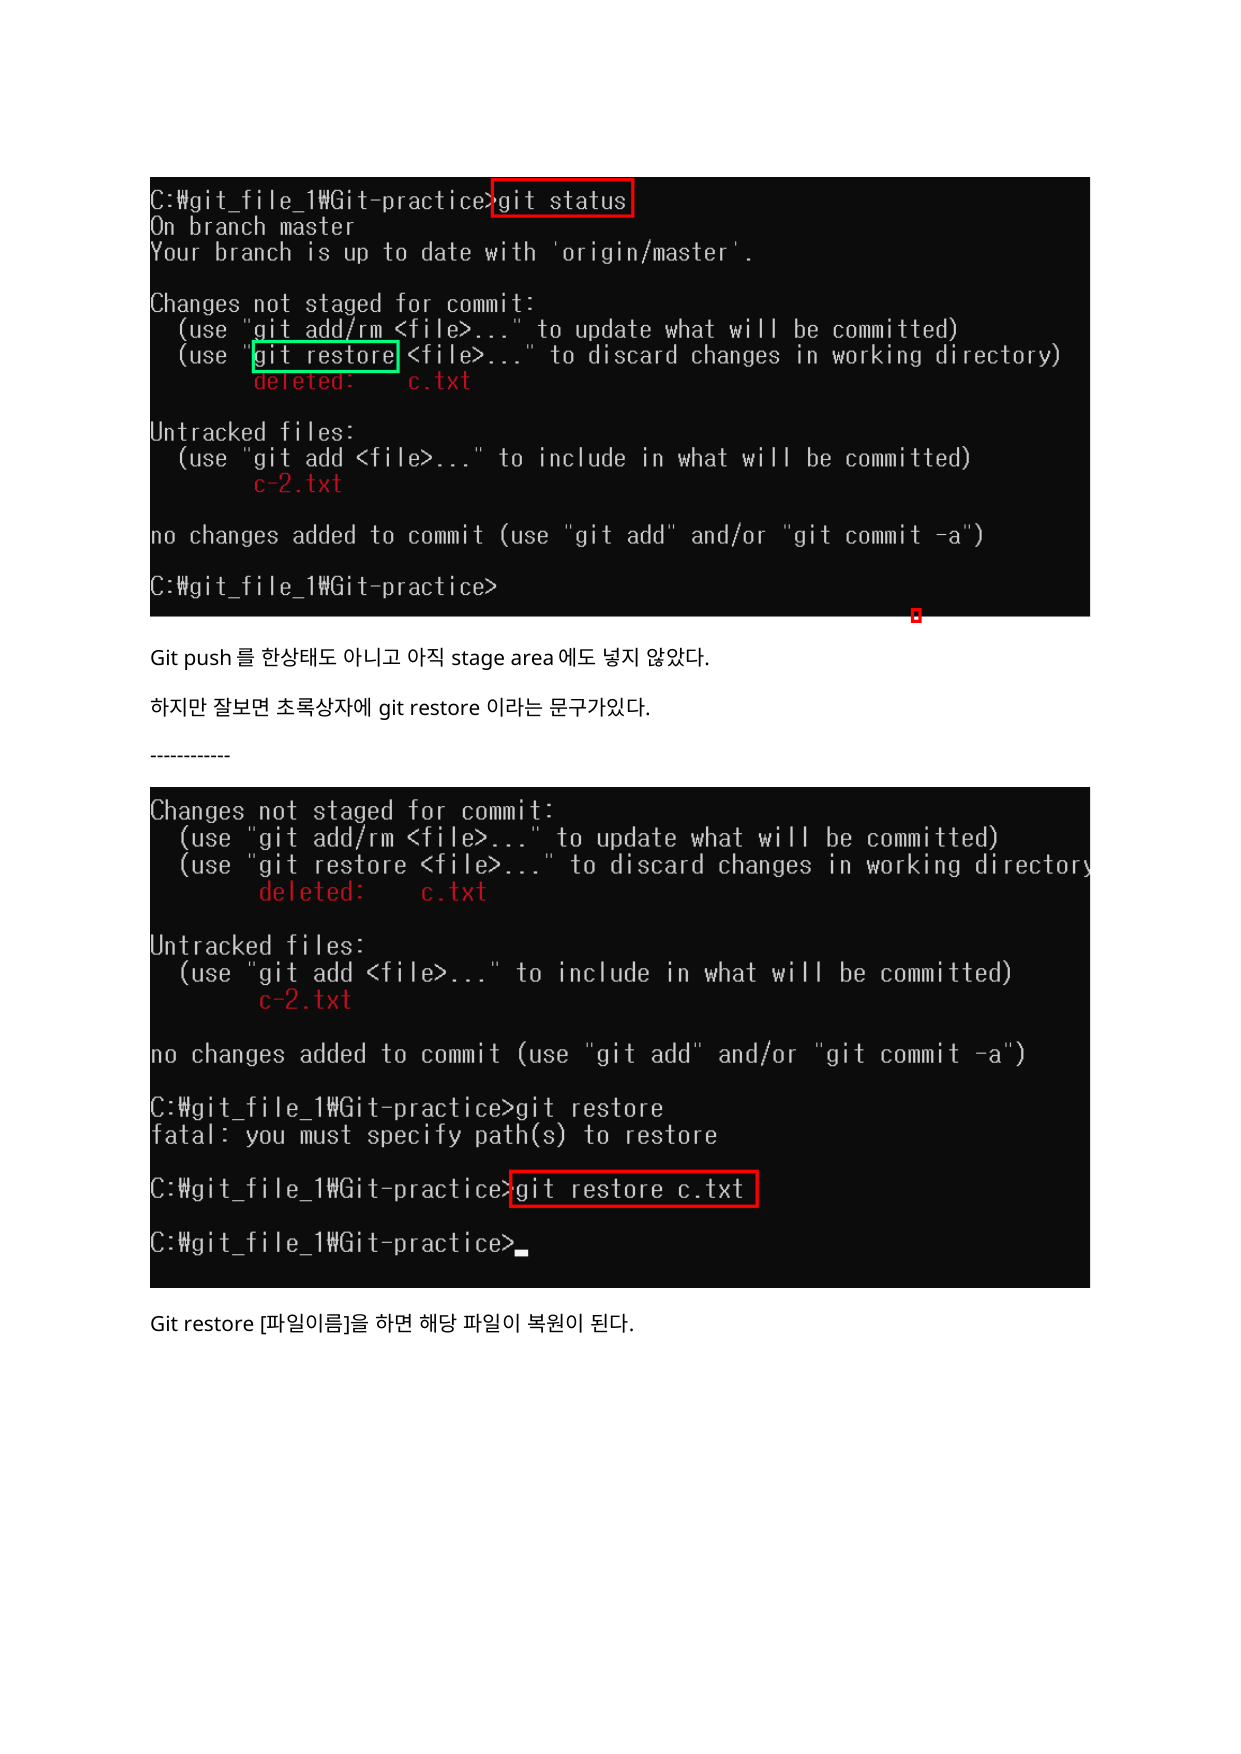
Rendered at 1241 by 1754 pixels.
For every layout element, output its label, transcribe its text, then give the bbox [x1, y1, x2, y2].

picture [150, 177, 1091, 623]
text Git restore [파일이름]을 하면 해당 파일이 복원이 된다. [150, 1307, 1090, 1337]
text 하지만 잘보면 초록상자에 git restore 이라는 문구가있다. [150, 691, 1090, 721]
text Git push를 한상태도 아니고 아직 stage area에도 넣지 않았다. [150, 641, 1090, 672]
picture [150, 787, 1091, 1288]
text ------------ [150, 740, 1090, 769]
